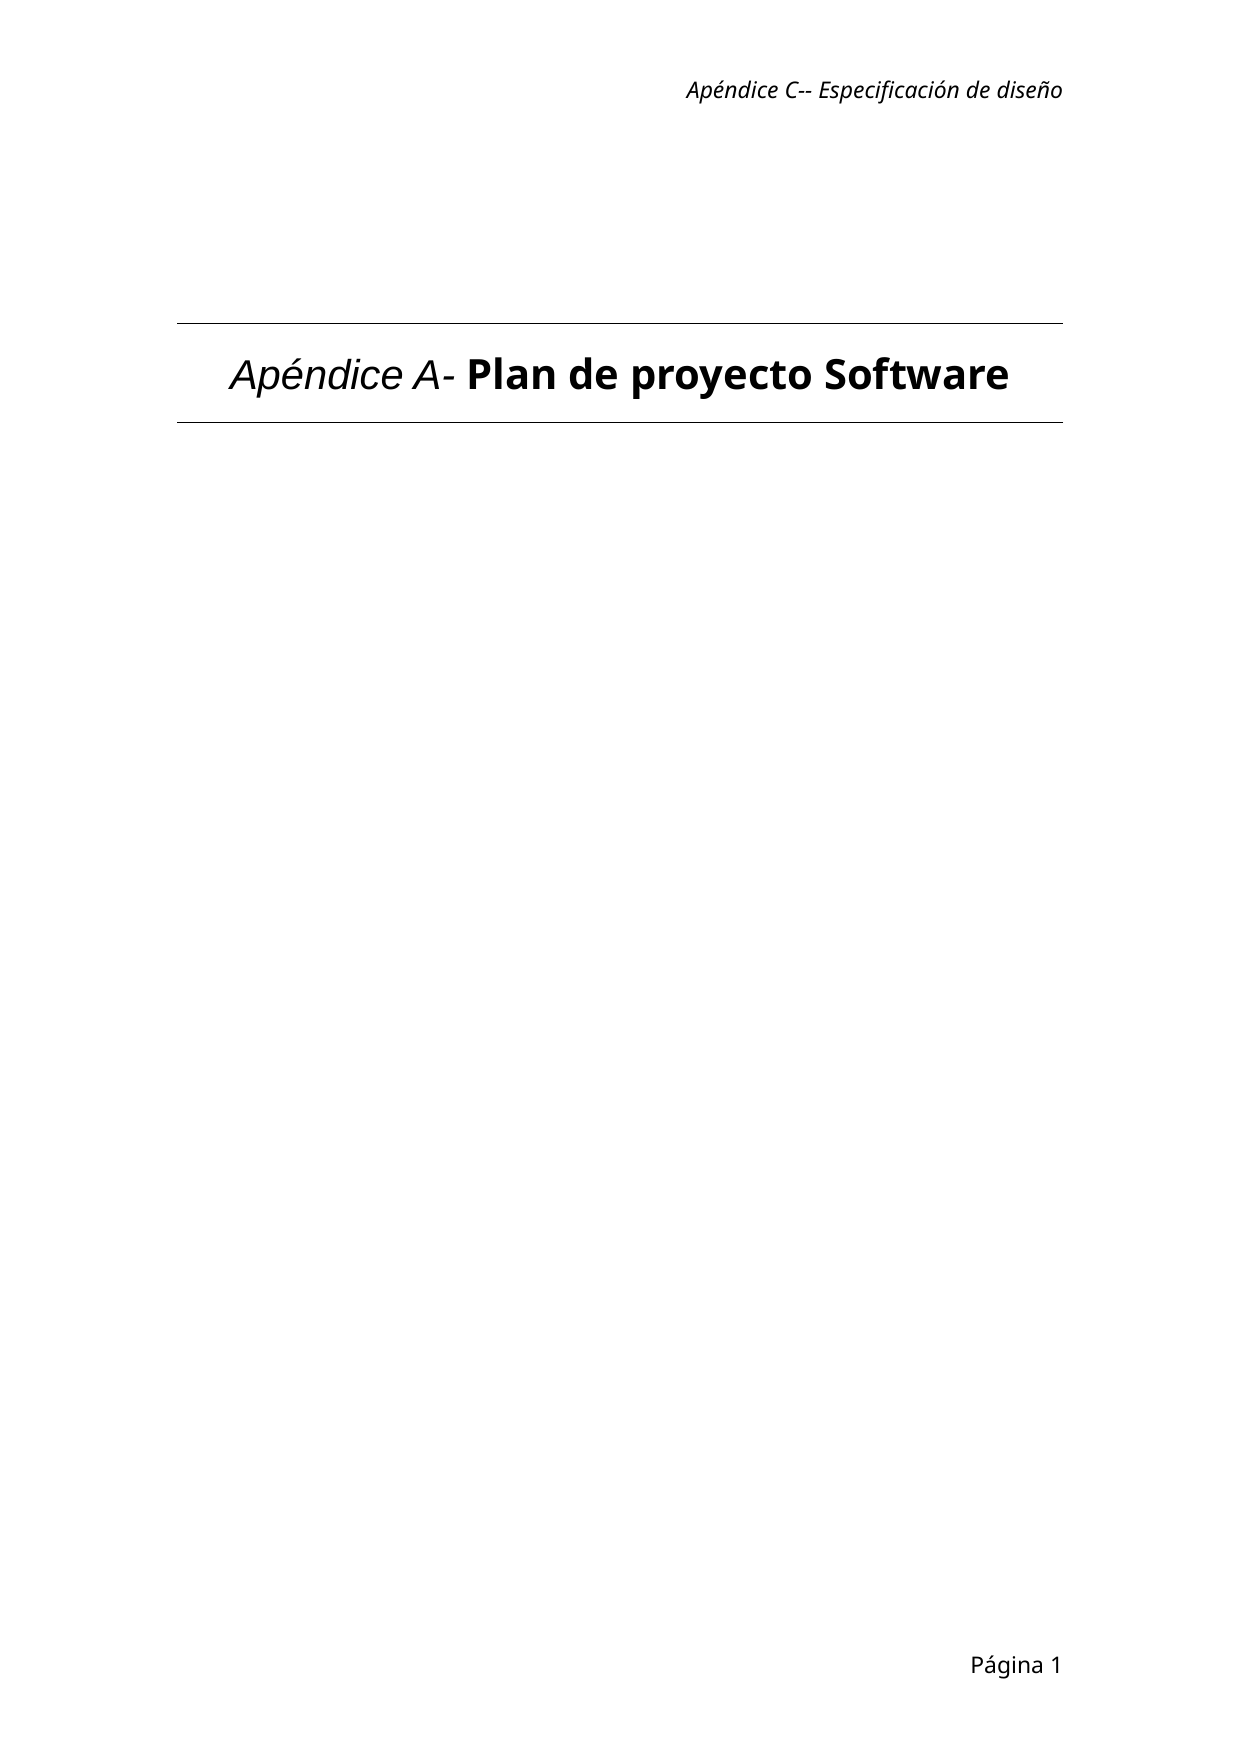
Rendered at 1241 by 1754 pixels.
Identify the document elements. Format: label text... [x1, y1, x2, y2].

subtitle Plan de proyecto Software [177, 324, 1063, 422]
